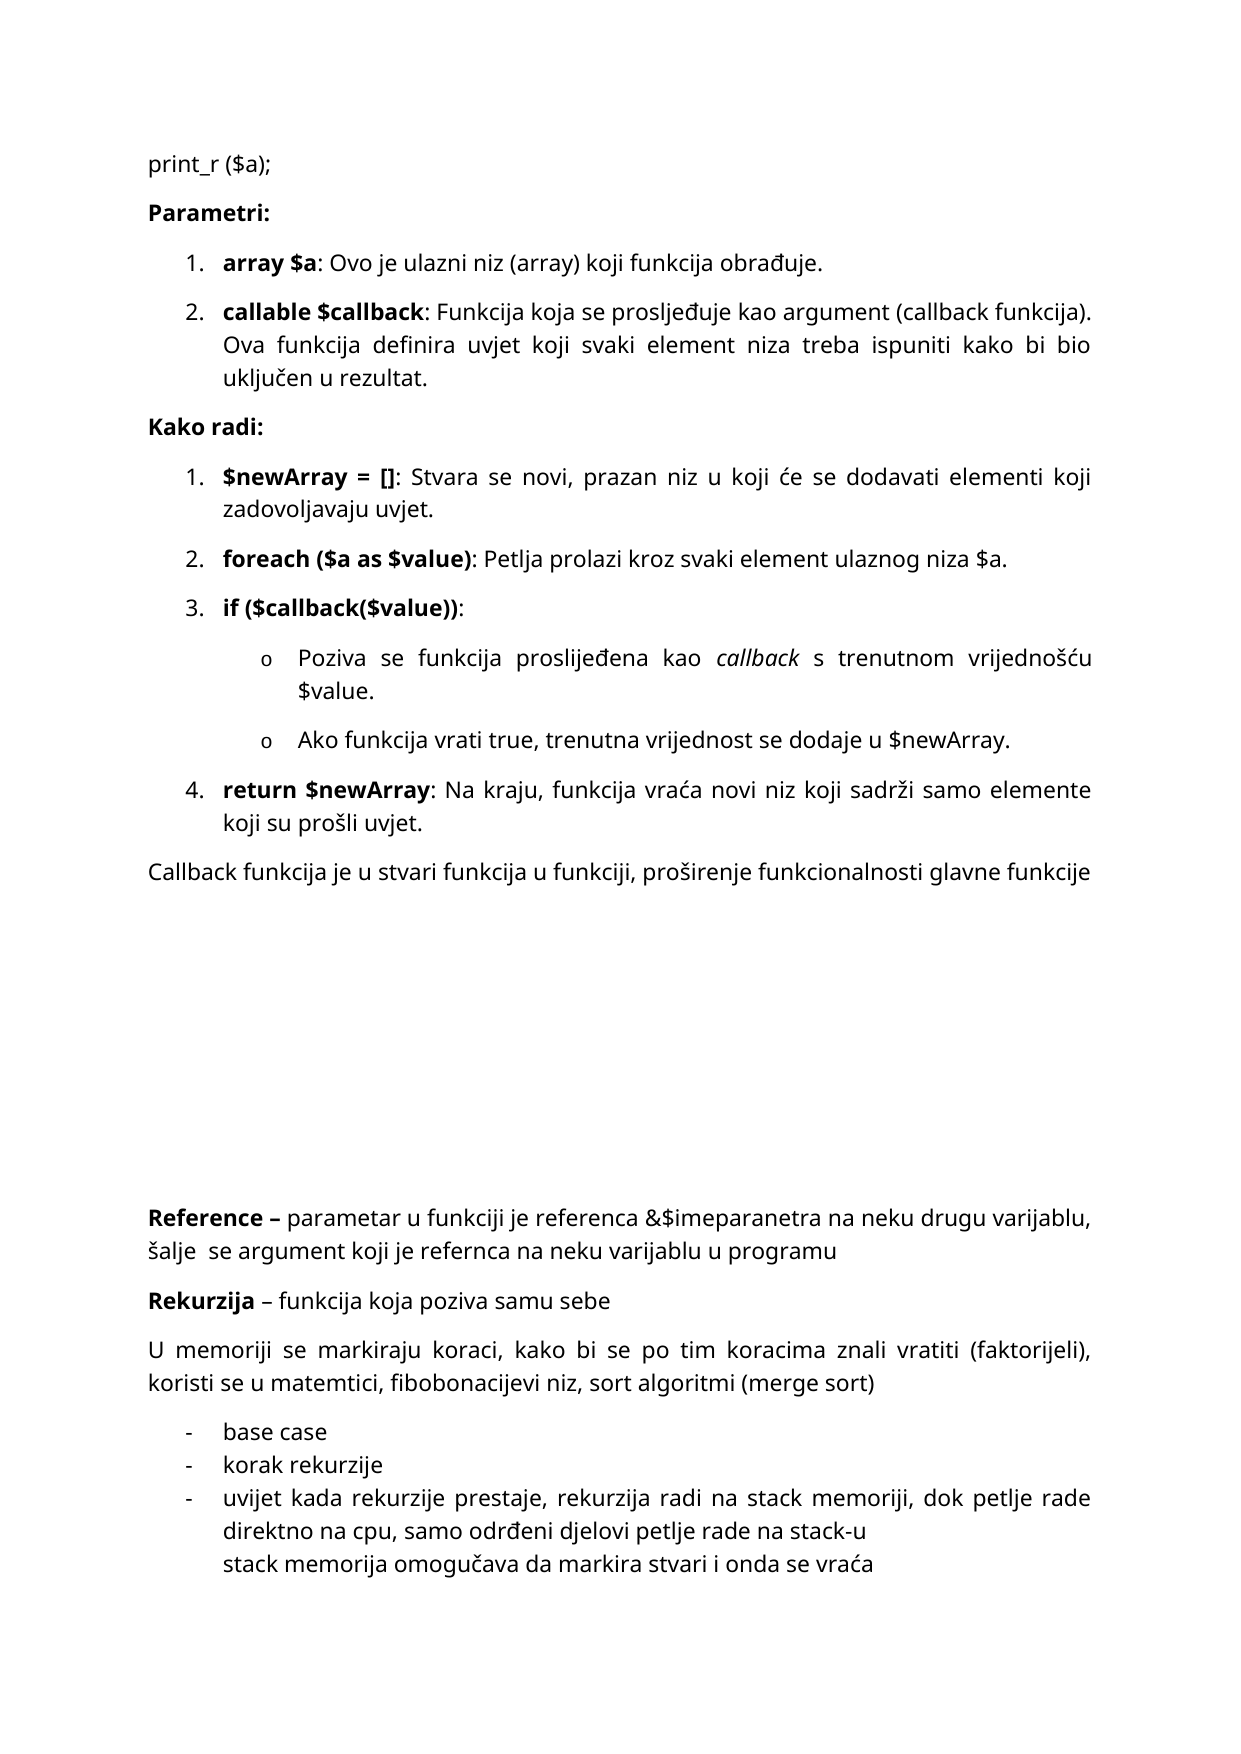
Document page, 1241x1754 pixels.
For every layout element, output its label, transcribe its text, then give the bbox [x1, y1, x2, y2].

list uvijet kada rekurzije prestaje, rekurzija radi na stack memoriji, dok petlje rade direktno na cpu, samo odrđeni djelovi petlje rade na stack-u [185, 1482, 1093, 1546]
list korak rekurzije [185, 1449, 1093, 1480]
list foreach ($a as $value): Petlja prolazi kroz svaki element ulaznog niza $a. [185, 543, 1093, 574]
text Reference – parametar u funkciji je referenca &$imeparanetra na neku drugu varijablu, šalje se argument koji je refernca na neku varijablu u programu [148, 1202, 1093, 1266]
text Kako radi: [148, 411, 1093, 442]
list Poziva se funkcija proslijeđena kao callback s trenutnom vrijednošću $value. [260, 642, 1093, 706]
text U memoriji se markiraju koraci, kako bi se po tim koracima znali vratiti (faktorijeli), koristi se u matemtici, fibobonacijevi niz, sort algoritmi (merge sort) [148, 1334, 1093, 1398]
list Ako funkcija vrati true, trenutna vrijednost se dodaje u $newArray. [260, 724, 1093, 755]
list $newArray = []: Stvara se novi, prazan niz u koji će se dodavati elementi koji zadovoljavaju uvjet. [185, 461, 1093, 525]
list stack memorija omogučava da markira stvari i onda se vraća [223, 1548, 1093, 1579]
list if ($callback($value)): [185, 592, 1093, 624]
text print_r ($a); [148, 148, 1093, 179]
list array $a: Ovo je ulazni niz (array) koji funkcija obrađuje. [185, 247, 1093, 278]
text Rekurzija – funkcija koja poziva samu sebe [148, 1284, 1093, 1316]
text Parametri: [148, 197, 1093, 228]
text Callback funkcija je u stvari funkcija u funkciji, proširenje funkcionalnosti glavne funkcije [148, 856, 1093, 887]
list callable $callback: Funkcija koja se prosljeđuje kao argument (callback funkcija). Ova funkcija definira uvjet koji svaki element niza treba ispuniti kako bi bio uključen u rezultat. [185, 296, 1093, 393]
list return $newArray: Na kraju, funkcija vraća novi niz koji sadrži samo elemente koji su prošli uvjet. [185, 774, 1093, 838]
list base case [185, 1416, 1093, 1448]
